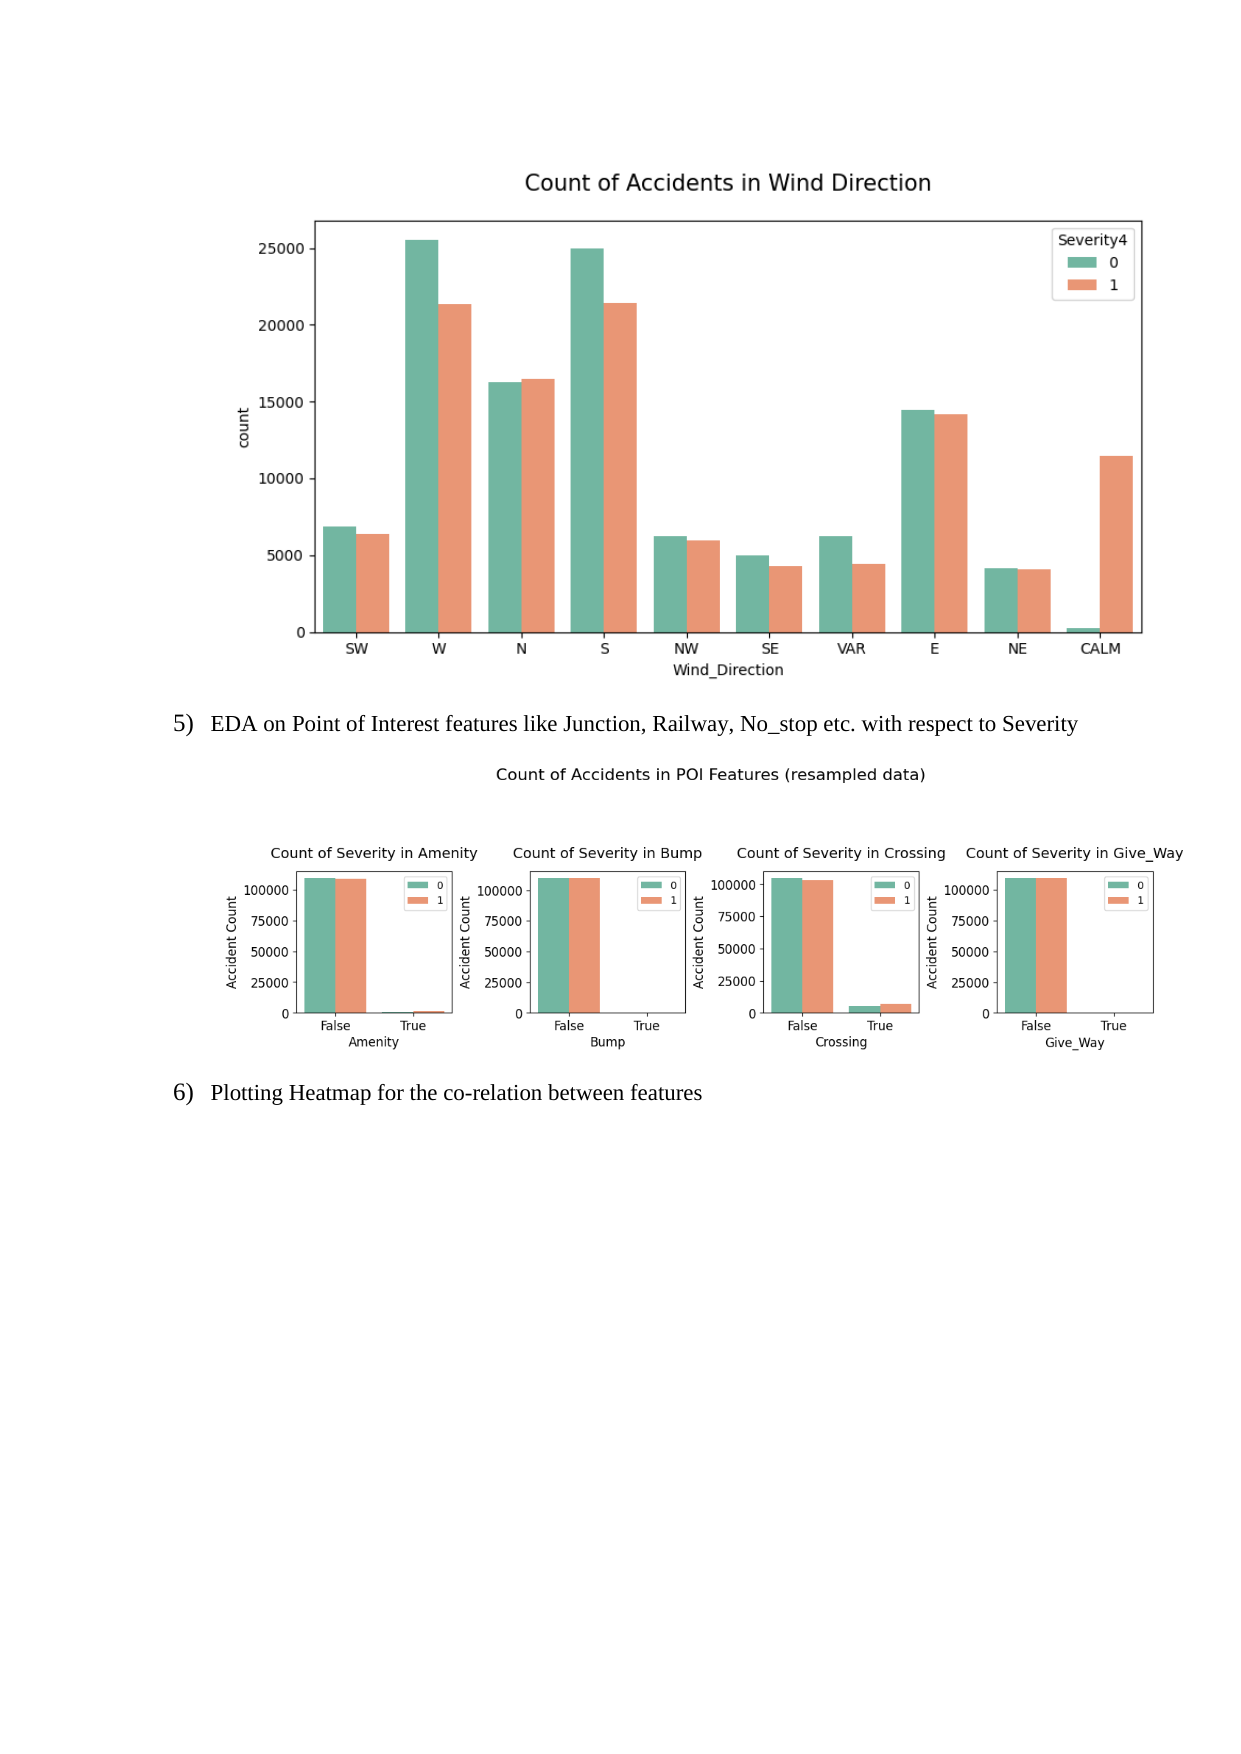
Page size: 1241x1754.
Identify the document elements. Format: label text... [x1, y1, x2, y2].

list EDA on Point of Interest features like Junction, Railway, No_stop etc. with respect to Severity [173, 708, 1102, 737]
picture [210, 758, 1199, 1057]
list Plotting Heatmap for the co-relation between features [173, 1077, 1102, 1106]
picture [210, 164, 1199, 688]
